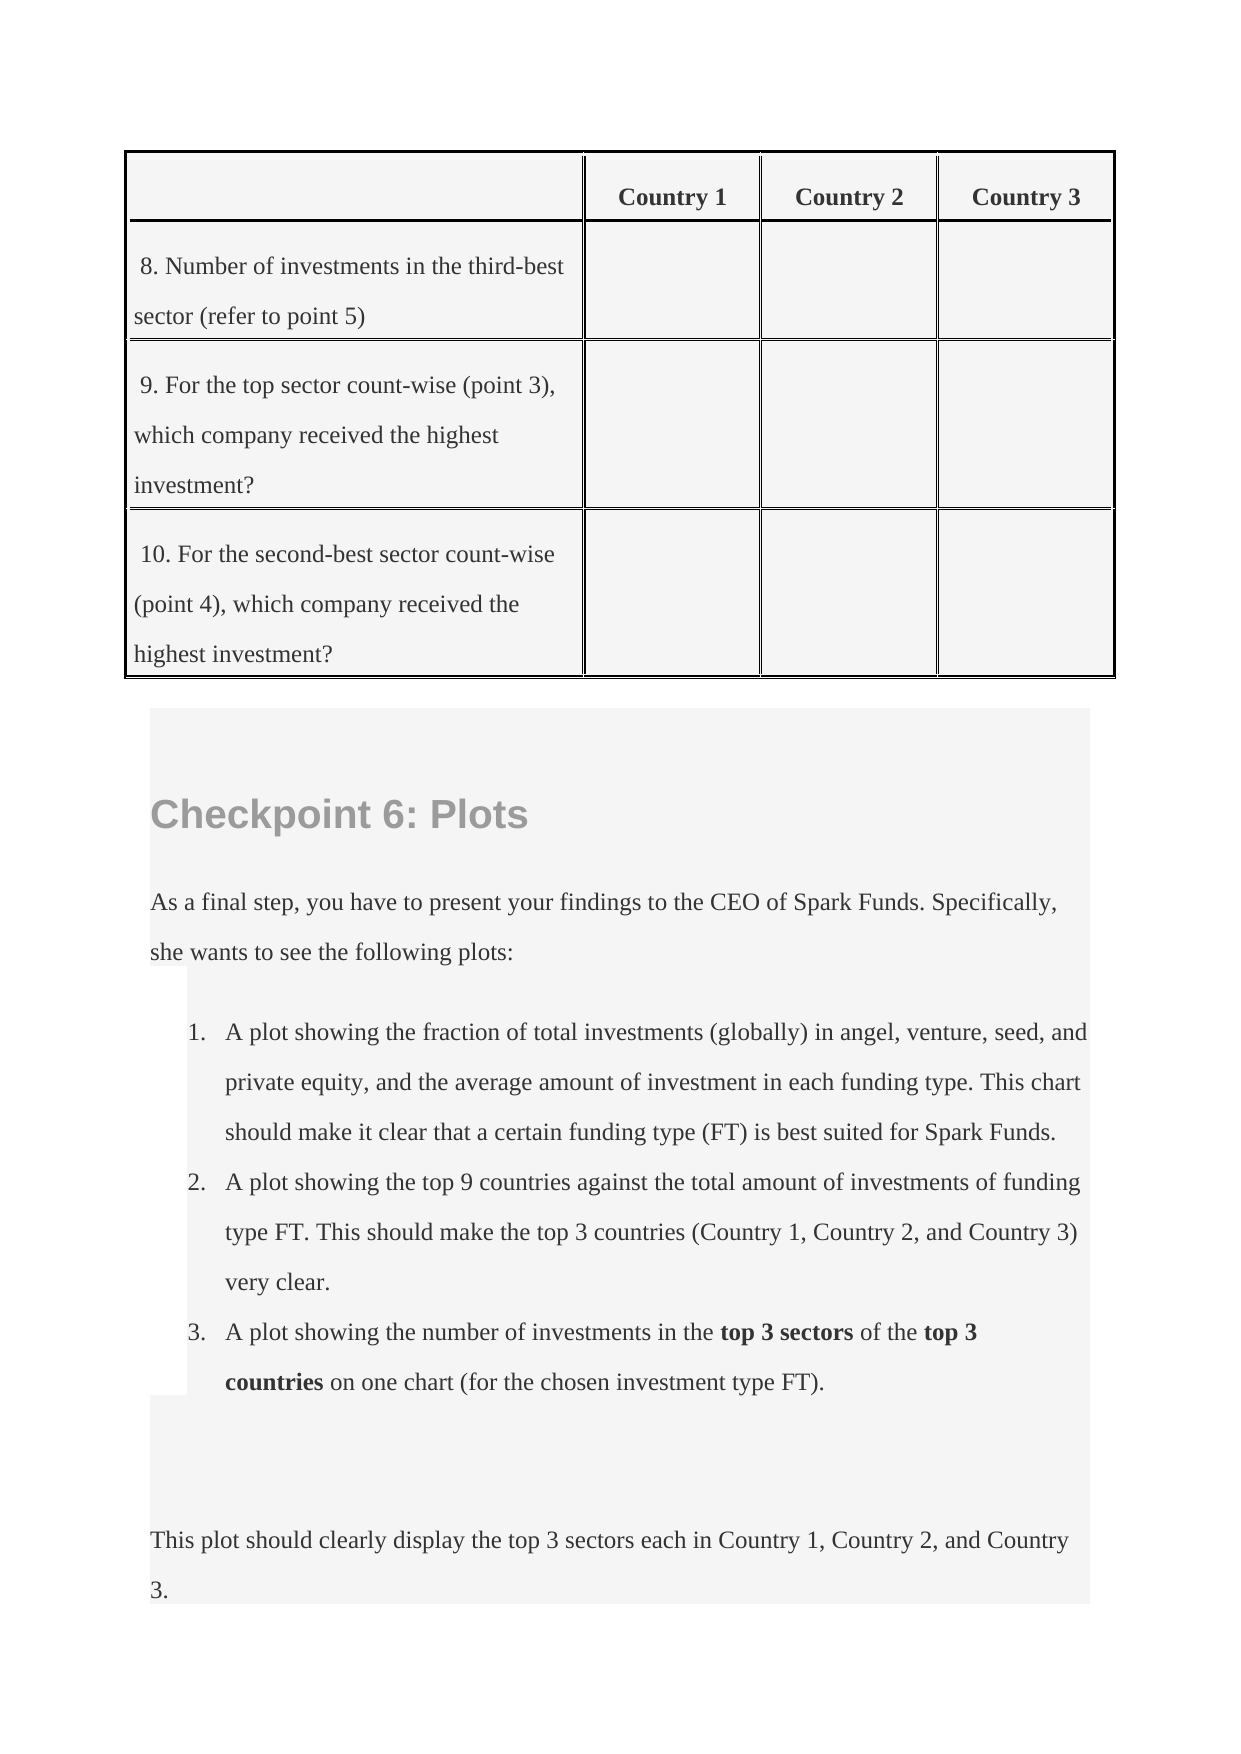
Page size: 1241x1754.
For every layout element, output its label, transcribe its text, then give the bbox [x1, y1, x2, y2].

table_header Country 3 [938, 153, 1113, 219]
table_cell [939, 219, 1113, 338]
table_cell [584, 510, 761, 675]
table_header Country 2 [761, 153, 938, 219]
list A plot showing the number of investments in the top 3 sectors of the top 3 countries on one chart (for the chosen investment type FT). [187, 1295, 1090, 1395]
text This plot should clearly display the top 3 sectors each in Country 1, Country 2, and Country 3. [150, 1504, 1090, 1604]
table_cell [938, 338, 1114, 507]
table_cell 9. For the top sector count-wise (point 3), which company received the highest investment? [126, 338, 584, 507]
table_cell [586, 341, 759, 507]
table_header [127, 152, 584, 219]
table_cell [586, 222, 759, 338]
list A plot showing the fraction of total investments (globally) in angel, venture, seed, and private equity, and the average amount of investment in each funding type. This chart should make it clear that a certain funding type (FT) is best suited for Spark Funds. [187, 995, 1090, 1145]
text As a final step, you have to present your findings to the CEO of Spark Funds. Specifically, she wants to see the following plots: [150, 866, 1090, 966]
text Checkpoint 6: Plots [150, 787, 1090, 837]
table_cell [938, 507, 1114, 675]
table_cell [761, 510, 938, 675]
table_cell [762, 341, 936, 507]
table_header Country 1 [584, 153, 761, 219]
table_cell 10. For the second-best sector count-wise (point 4), which company received the highest investment? [126, 507, 584, 675]
list A plot showing the top 9 countries against the total amount of investments of funding type FT. This should make the top 3 countries (Country 1, Country 2, and Country 3) very clear. [187, 1145, 1090, 1295]
table_cell 8. Number of investments in the third-best sector (refer to point 5) [127, 219, 582, 338]
table_cell [762, 222, 936, 338]
